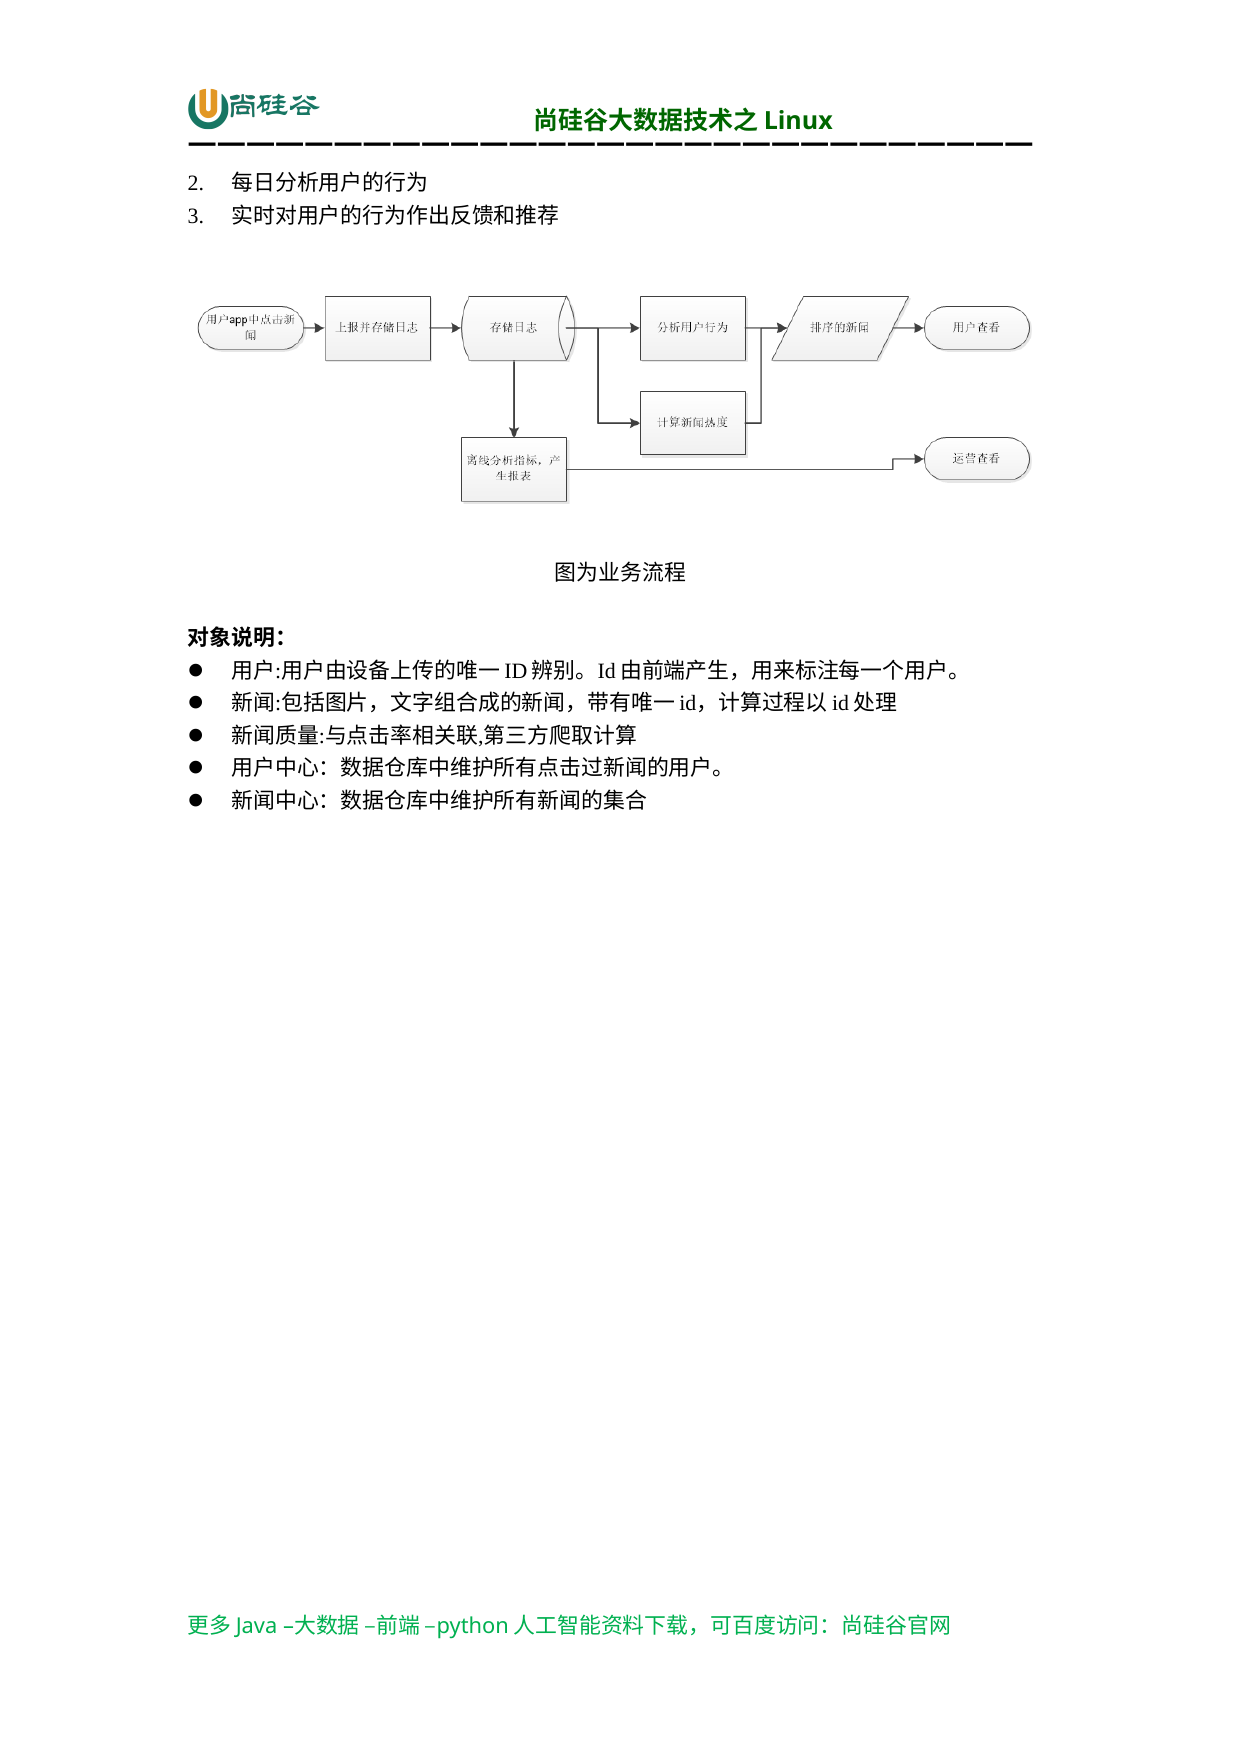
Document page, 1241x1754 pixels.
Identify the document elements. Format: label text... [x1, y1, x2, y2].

list 新闻质量:与点击率相关联,第三方爬取计算 [187, 717, 1053, 750]
list 每日分析用户的行为 [187, 165, 1053, 197]
text 对象说明： [187, 620, 1053, 652]
text 图为业务流程 [187, 555, 1053, 587]
list 新闻:包括图片，文字组合成的新闻，带有唯一id，计算过程以id处理 [187, 685, 1053, 717]
list 用户中心：数据仓库中维护所有点击过新闻的用户。 [187, 750, 1053, 782]
picture [187, 262, 1053, 529]
list 用户:用户由设备上传的唯一ID辨别。Id由前端产生，用来标注每一个用户。 [187, 652, 1053, 685]
list 新闻中心：数据仓库中维护所有新闻的集合 [187, 782, 1053, 815]
picture [187, 88, 321, 130]
list 实时对用户的行为作出反馈和推荐 [187, 197, 1053, 230]
